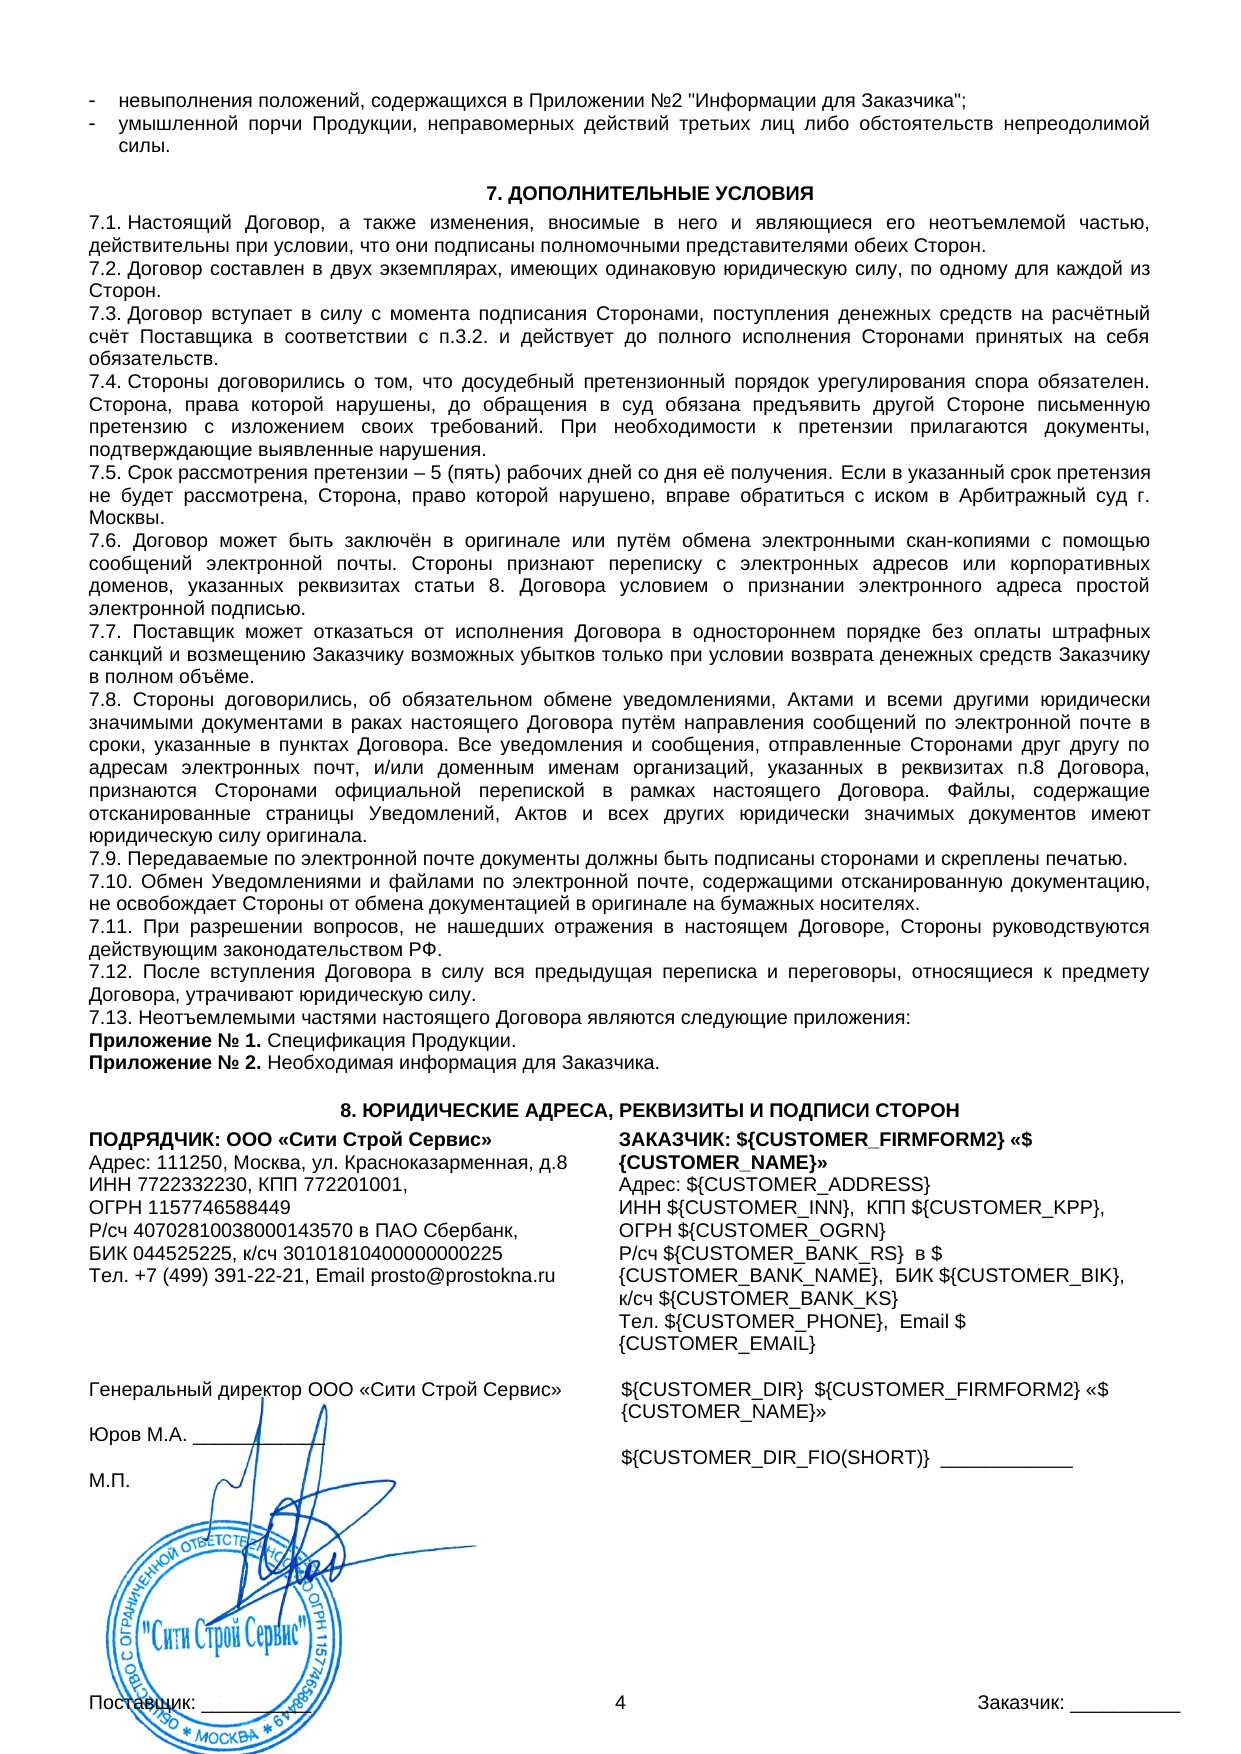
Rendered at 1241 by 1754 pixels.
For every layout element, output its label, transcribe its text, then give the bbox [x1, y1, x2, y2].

subtitle 7. ДОПОЛНИТЕЛЬНЫЕ УСЛОВИЯ [89, 182, 1152, 205]
text 7.9. Передаваемые по электронной почте документы должны быть подписаны сторонами и скреплены печатью. [89, 847, 1152, 869]
text 7.10. Обмен Уведомлениями и файлами по электронной почте, содержащими отсканированную документацию, не освобождает Стороны от обмена документацией в оригинале на бумажных носителях. [89, 869, 1152, 915]
text 7.8. Стороны договорились, об обязательном обмене уведомлениями, Актами и всеми другими юридически значимыми документами в раках настоящего Договора путём направления сообщений по электронной почте в сроки, указанные в пунктах Договора. Все уведомления и сообщения, отправленные Сторонами друг другу по адресам электронных почт, и/или доменным именам организаций, указанных в реквизитах п.8 Договора, признаются Сторонами официальной перепиской в рамках настоящего Договора. Файлы, содержащие отсканированные страницы Уведомлений, Актов и всех других юридически значимых документов имеют юридическую силу оригинала. [89, 688, 1152, 847]
table_header ПОДРЯДЧИК: ООО «Сити Строй Сервис» Адрес: 111250, Москва, ул. Красноказарменная, д.8 ИНН 7722332230, КПП 772201001, ОГРН 1157746588449 Р/сч 40702810038000143570 в ПАО Сбербанк, БИК 044525225, к/сч 30101810400000000225 Тел. +7 (499) 391-22-21, Email prosto@prostokna.ru [89, 1128, 619, 1378]
text 7.3. Договор вступает в силу с момента подписания Сторонами, поступления денежных средств на расчётный счёт Поставщика в соответствии с п.3.2. и действует до полного исполнения Сторонами принятых на себя обязательств. [89, 302, 1152, 370]
text 7.2. Договор составлен в двух экземплярах, имеющих одинаковую юридическую силу, по одному для каждой из Сторон. [89, 256, 1152, 302]
text 7.7. Поставщик может отказаться от исполнения Договора в одностороннем порядке без оплаты штрафных санкций и возмещению Заказчику возможных убытков только при условии возврата денежных средств Заказчику в полном объёме. [89, 620, 1152, 688]
table_cell ${CUSTOMER_DIR} ${CUSTOMER_FIRMFORM2} «${CUSTOMER_NAME}» ${CUSTOMER_DIR_FIO(SHORT)} ____________ [619, 1378, 1151, 1491]
list невыполнения положений, содержащихся в Приложении №2 "Информации для Заказчика"; [89, 89, 1152, 111]
text Приложение № 1. Спецификация Продукции. [89, 1028, 1152, 1051]
list умышленной порчи Продукции, неправомерных действий третьих лиц либо обстоятельств непреодолимой силы. [89, 111, 1152, 157]
subtitle 8. ЮРИДИЧЕСКИЕ АДРЕСА, РЕКВИЗИТЫ И ПОДПИСИ СТОРОН [89, 1099, 1152, 1122]
text Приложение № 2. Необходимая информация для Заказчика. [89, 1051, 1152, 1074]
text 7.1. Настоящий Договор, а также изменения, вносимые в него и являющиеся его неотъемлемой частью, действительны при условии, что они подписаны полномочными представителями обеих Сторон. [89, 211, 1152, 256]
text 7.5. Срок рассмотрения претензии – 5 (пять) рабочих дней со дня её получения. Если в указанный срок претензия не будет рассмотрена, Сторона, право которой нарушено, вправе обратиться с иском в Арбитражный суд г. Москвы. [89, 461, 1152, 529]
text 7.13. Неотъемлемыми частями настоящего Договора являются следующие приложения: [89, 1006, 1152, 1028]
table_header ЗАКАЗЧИК: ${CUSTOMER_FIRMFORM2} «${CUSTOMER_NAME}» Адрес: ${CUSTOMER_ADDRESS} ИНН ${CUSTOMER_INN}, КПП ${CUSTOMER_KPP}, ОГРН ${CUSTOMER_OGRN} Р/сч ${CUSTOMER_BANK_RS} в ${CUSTOMER_BANK_NAME}, БИК ${CUSTOMER_BIK}, к/сч ${CUSTOMER_BANK_KS} Тел. ${CUSTOMER_PHONE}, Email ${CUSTOMER_EMAIL} [619, 1128, 1151, 1378]
text 7.6. Договор может быть заключён в оригинале или путём обмена электронными скан-копиями с помощью сообщений электронной почты. Стороны признают переписку с электронных адресов или корпоративных доменов, указанных реквизитах статьи 8. Договора условием о признании электронного адреса простой электронной подписью. [89, 529, 1152, 620]
text 7.4. Стороны договорились о том, что досудебный претензионный порядок урегулирования спора обязателен. Сторона, права которой нарушены, до обращения в суд обязана предъявить другой Стороне письменную претензию с изложением своих требований. При необходимости к претензии прилагаются документы, подтверждающие выявленные нарушения. [89, 370, 1152, 461]
picture [88, 1377, 495, 1754]
text 7.11. При разрешении вопросов, не нашедших отражения в настоящем Договоре, Стороны руководствуются действующим законодательством РФ. [89, 915, 1152, 960]
table_cell Генеральный директор ООО «Сити Строй Сервис» Юров М.А. ____________ М.П. [89, 1378, 619, 1491]
text 7.12. После вступления Договора в силу вся предыдущая переписка и переговоры, относящиеся к предмету Договора, утрачивают юридическую силу. [89, 960, 1152, 1006]
